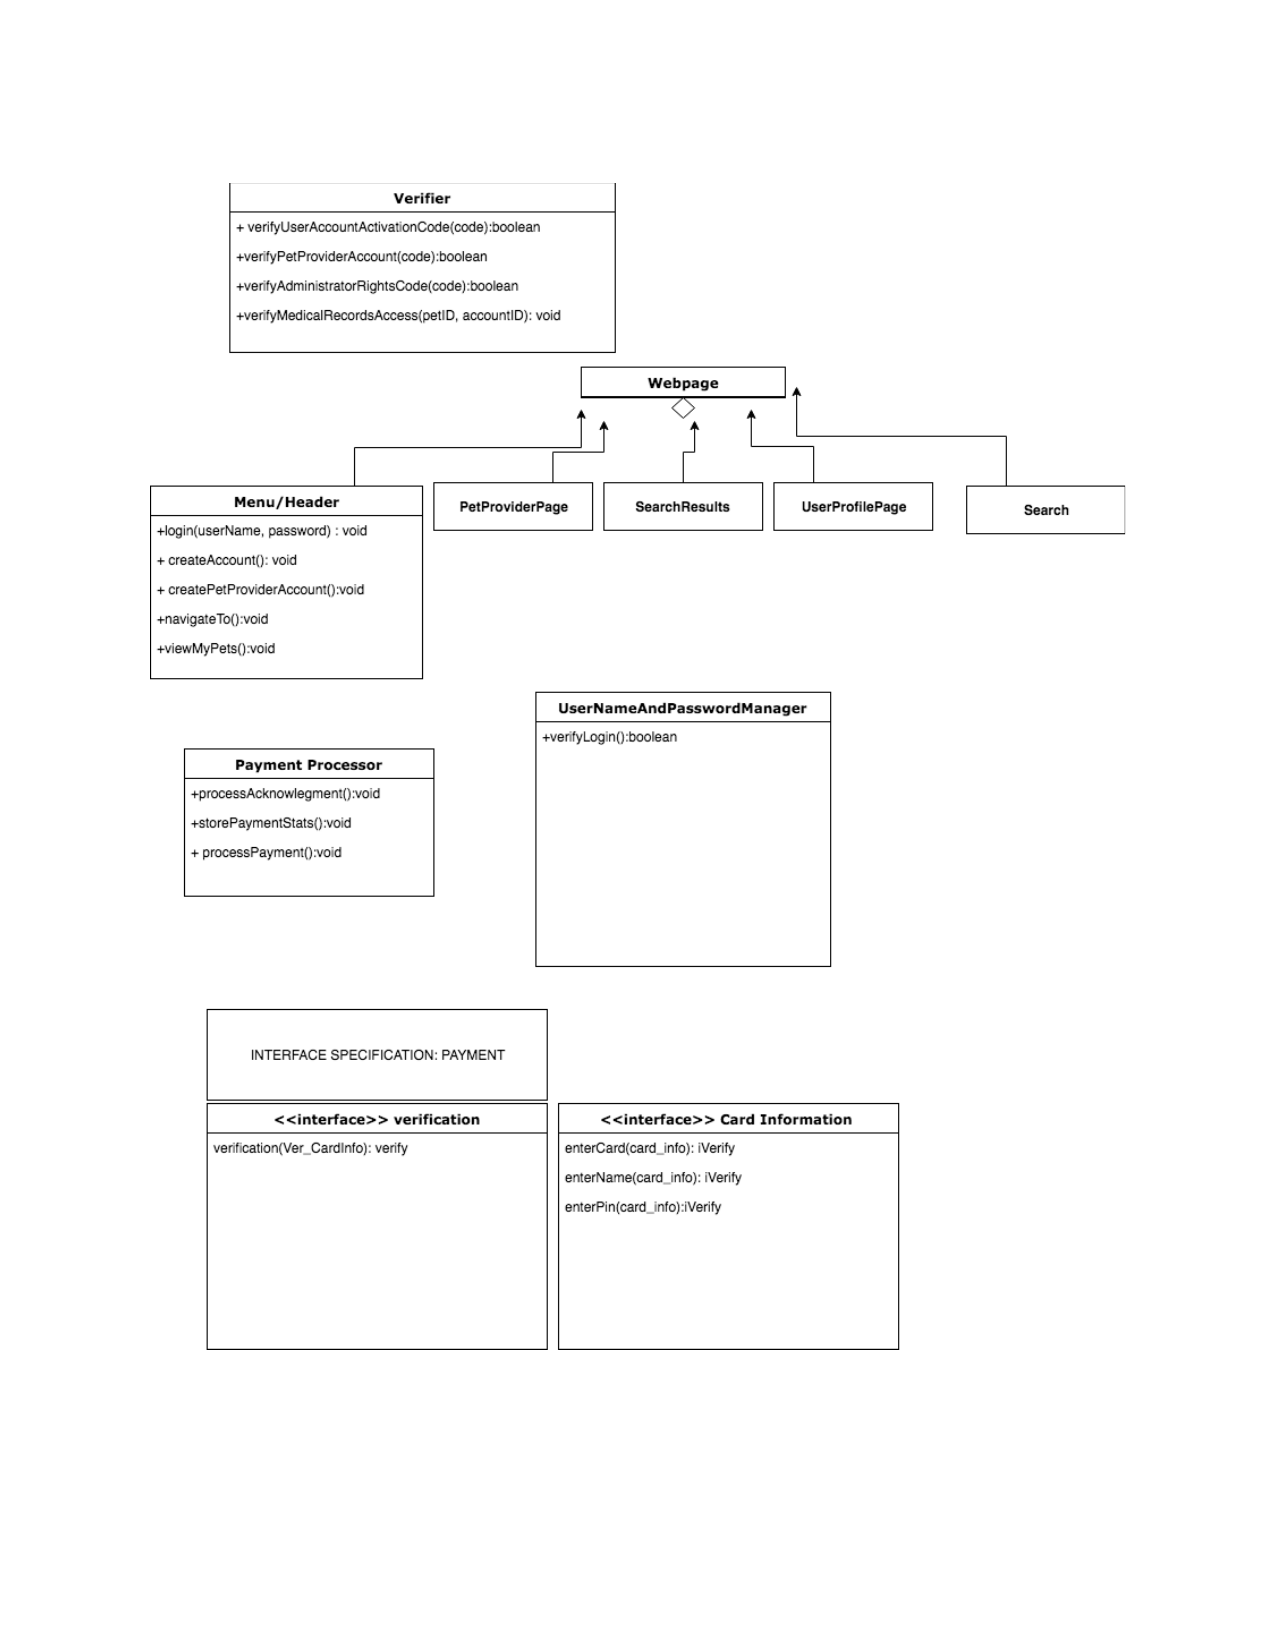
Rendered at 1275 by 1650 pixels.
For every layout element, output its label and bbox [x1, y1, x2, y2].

picture [150, 183, 1125, 1350]
